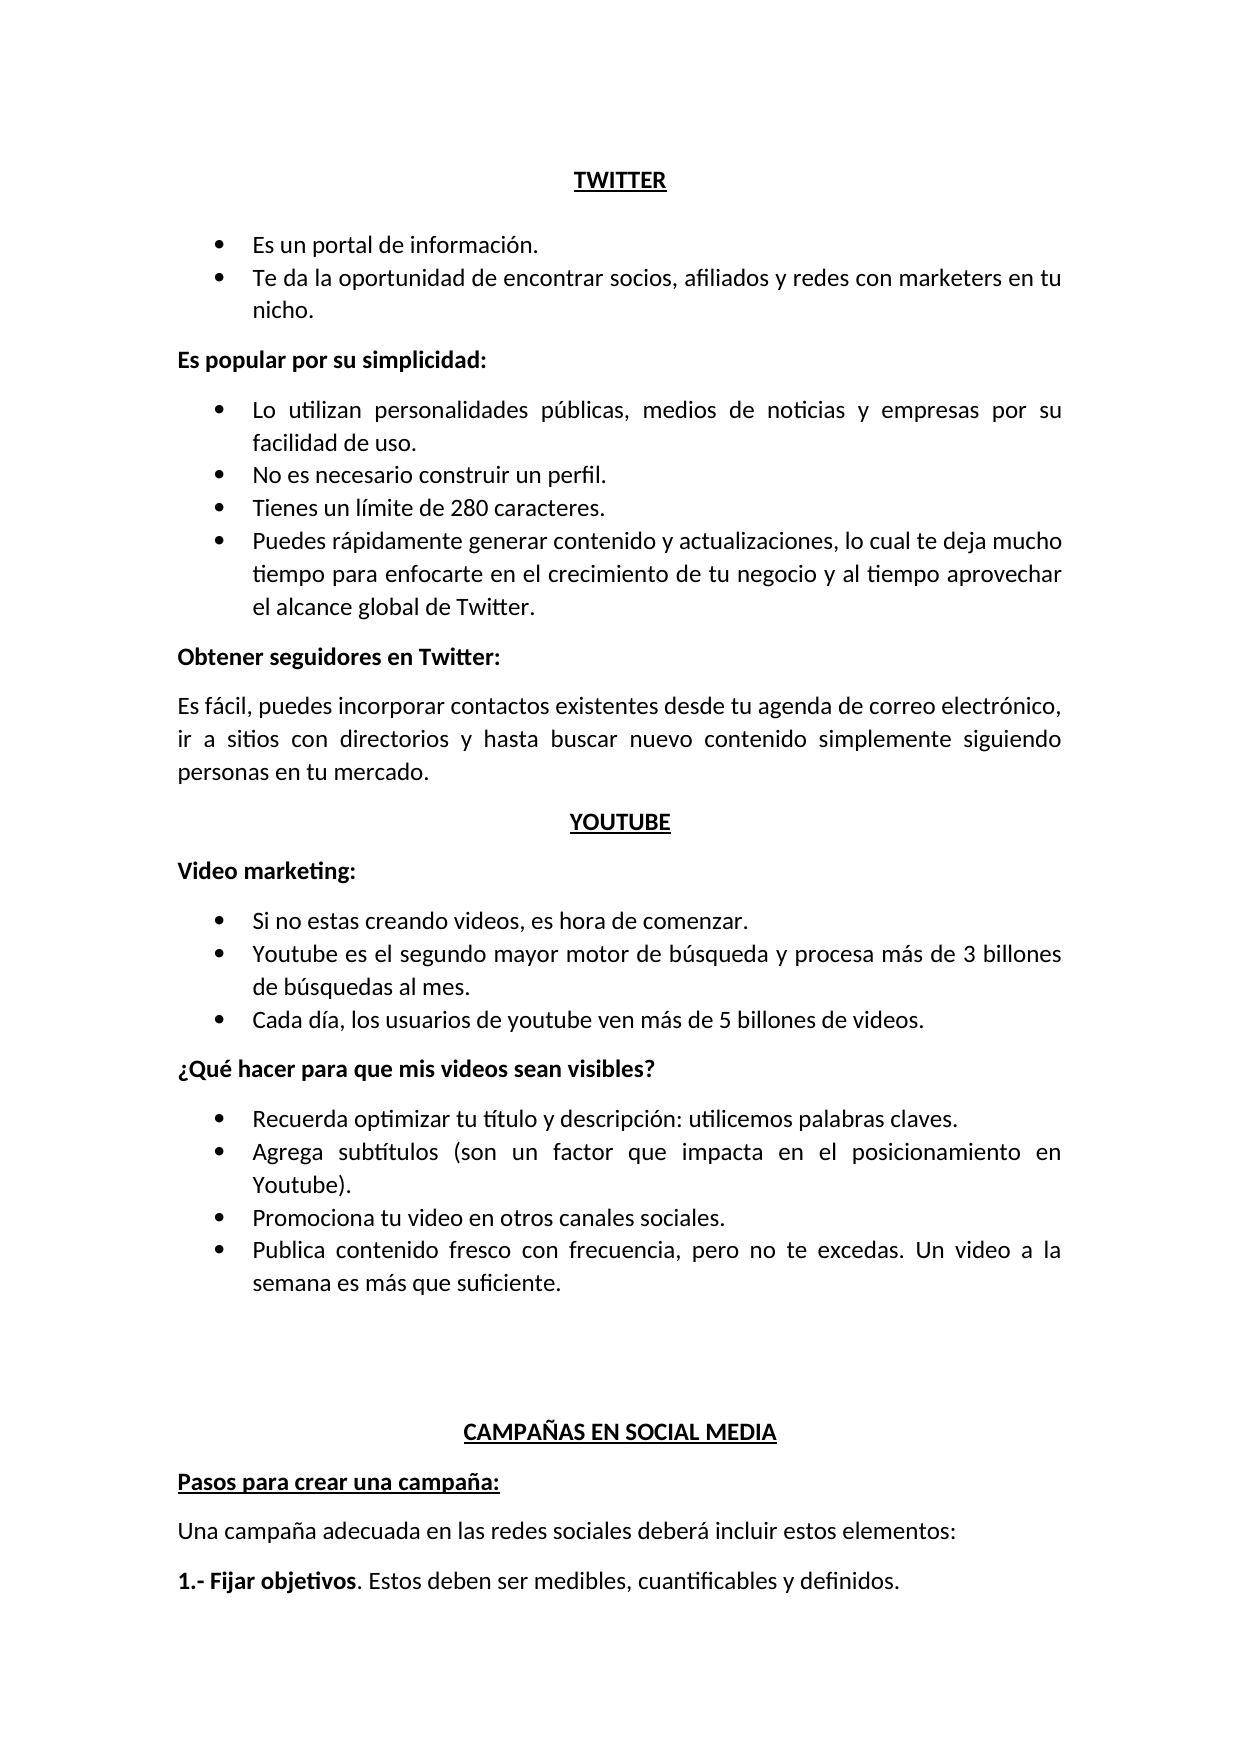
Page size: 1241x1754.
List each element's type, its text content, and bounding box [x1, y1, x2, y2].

list Promociona tu video en otros canales sociales. [215, 1202, 1063, 1232]
list Puedes rápidamente generar contenido y actualizaciones, lo cual te deja mucho tiempo para enfocarte en el crecimiento de tu negocio y al tiempo aprovechar el alcance global de Twitter. [215, 526, 1063, 622]
list No es necesario construir un perfil. [215, 460, 1063, 490]
text CAMPAÑAS EN SOCIAL MEDIA [177, 1416, 1063, 1447]
list Te da la oportunidad de encontrar socios, afiliados y redes con marketers en tu nicho. [215, 262, 1063, 325]
list Youtube es el segundo mayor motor de búsqueda y procesa más de 3 billones de búsquedas al mes. [215, 938, 1063, 1001]
text ¿Qué hacer para que mis videos sean visibles? [177, 1053, 1063, 1084]
text Es popular por su simplicidad: [177, 344, 1063, 375]
list Es un portal de información. [215, 229, 1063, 259]
list Lo utilizan personalidades públicas, medios de noticias y empresas por su facilidad de uso. [215, 394, 1063, 457]
text Es fácil, puedes incorporar contactos existentes desde tu agenda de correo electrónico, ir a sitios con directorios y hasta buscar nuevo contenido simplemente siguiendo personas en tu mercado. [177, 691, 1063, 787]
text Video marketing: [177, 856, 1063, 886]
text Obtener seguidores en Twitter: [177, 641, 1063, 671]
list Publica contenido fresco con frecuencia, pero no te excedas. Un video a la semana es más que suficiente. [215, 1235, 1063, 1298]
list Si no estas creando videos, es hora de comenzar. [215, 905, 1063, 936]
list Recuerda optimizar tu título y descripción: utilicemos palabras claves. [215, 1103, 1063, 1133]
list Agrega subtítulos (son un factor que impacta en el posicionamiento en Youtube). [215, 1136, 1063, 1199]
text 1.- Fijar objetivos. Estos deben ser medibles, cuantificables y definidos. [177, 1565, 1063, 1596]
text TWITTER [177, 148, 1063, 194]
text YOUTUBE [177, 806, 1063, 836]
text Una campaña adecuada en las redes sociales deberá incluir estos elementos: [177, 1516, 1063, 1546]
list Tienes un límite de 280 caracteres. [215, 493, 1063, 523]
list Cada día, los usuarios de youtube ven más de 5 billones de videos. [215, 1004, 1063, 1034]
text Pasos para crear una campaña: [177, 1466, 1063, 1496]
